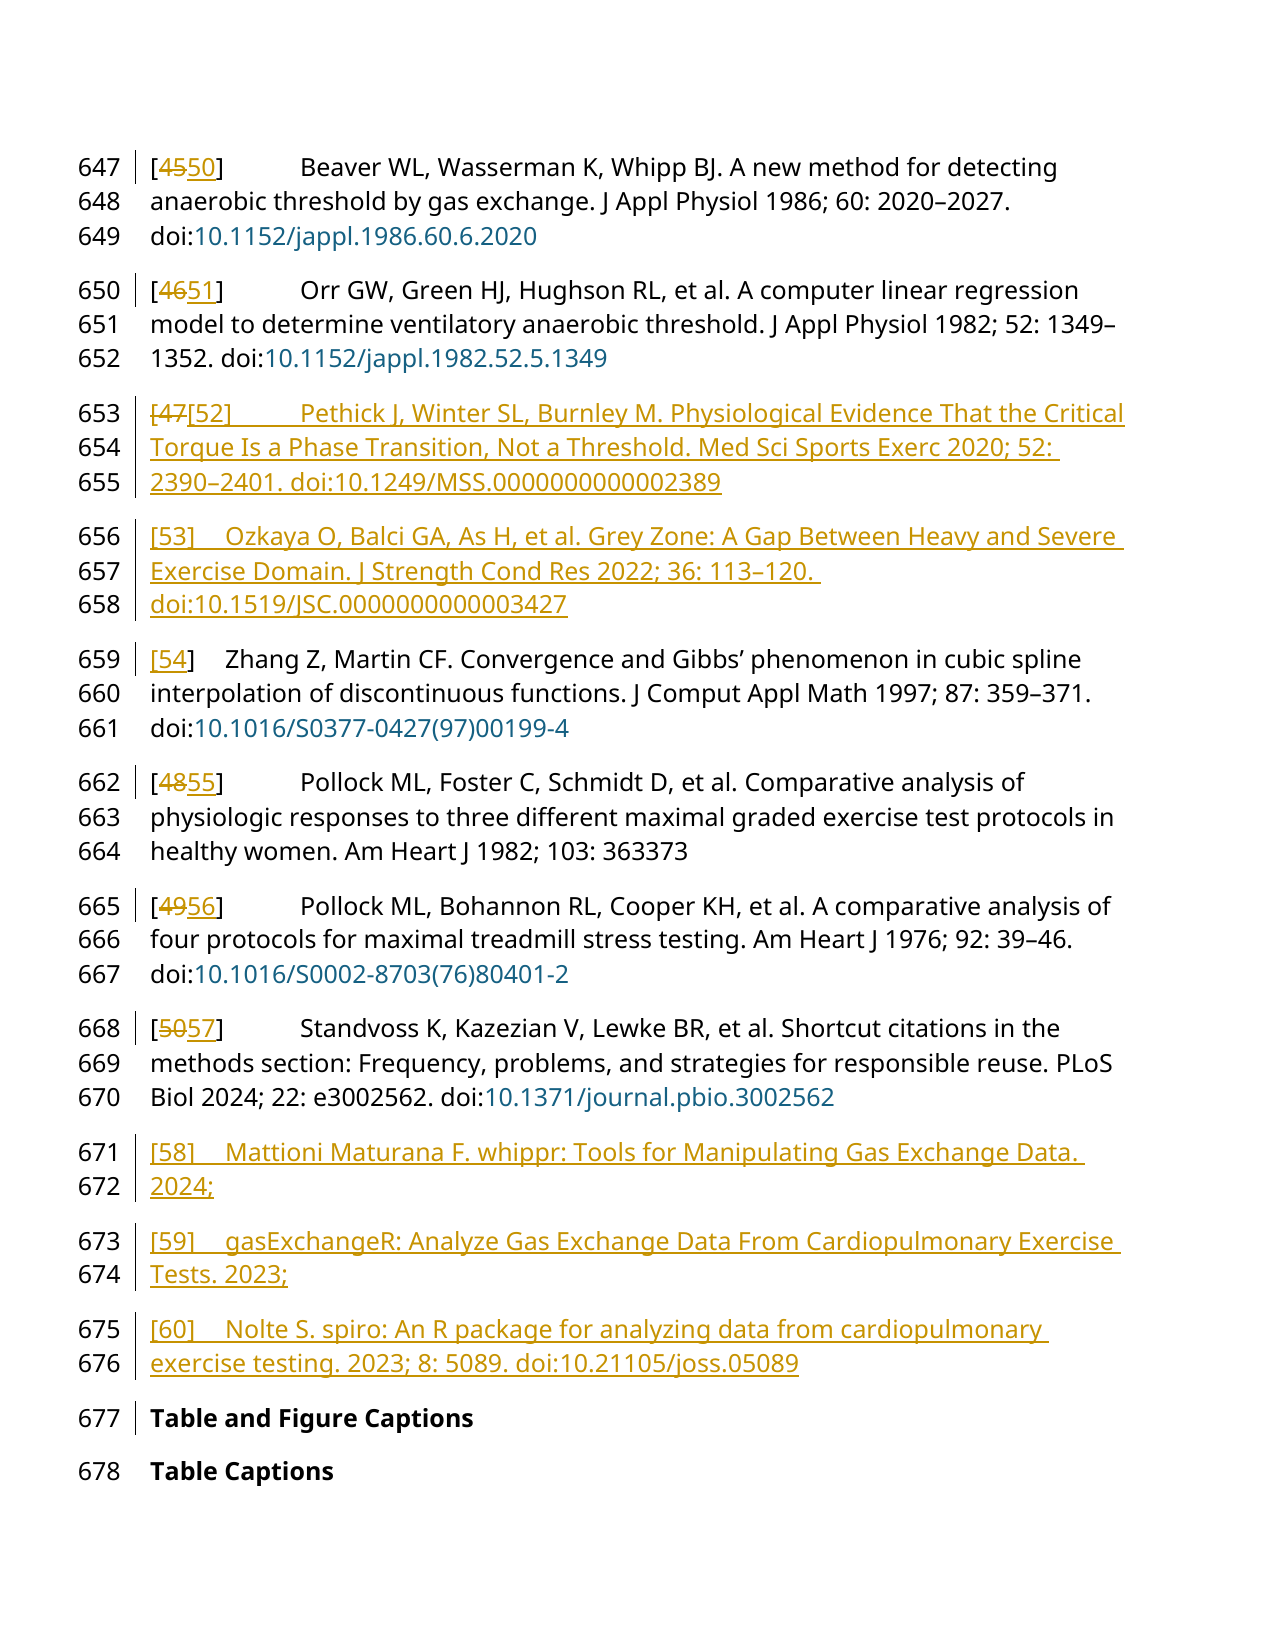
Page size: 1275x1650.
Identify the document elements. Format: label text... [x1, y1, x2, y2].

text [] Orr GW, Green HJ, Hughson RL, et al. A computer linear regression model to determine ventilatory anaerobic threshold. J Appl Physiol 1982; 52: 1349–1352. doi:10.1152/jappl.1982.52.5.1349 [150, 273, 1125, 375]
text Table Captions [150, 1454, 1125, 1488]
text [] Pollock ML, Bohannon RL, Cooper KH, et al. A comparative analysis of four protocols for maximal treadmill stress testing. Am Heart J 1976; 92: 39–46. doi:10.1016/S0002-8703(76)80401-2 [150, 888, 1125, 990]
text ] Zhang Z, Martin CF. Convergence and Gibbs’ phenomenon in cubic spline interpolation of discontinuous functions. J Comput Appl Math 1997; 87: 359–371. doi:10.1016/S0377-0427(97)00199-4 [150, 642, 1125, 744]
text [] Standvoss K, Kazezian V, Lewke BR, et al. Shortcut citations in the methods section: Frequency, problems, and strategies for responsible reuse. PLoS Biol 2024; 22: e3002562. doi:10.1371/journal.pbio.3002562 [150, 1011, 1125, 1113]
text [] Pollock ML, Foster C, Schmidt D, et al. Comparative analysis of physiologic responses to three different maximal graded exercise test protocols in healthy women. Am Heart J 1982; 103: 363373 [150, 765, 1125, 867]
text [] Beaver WL, Wasserman K, Whipp BJ. A new method for detecting anaerobic threshold by gas exchange. J Appl Physiol 1986; 60: 2020–2027. doi:10.1152/jappl.1986.60.6.2020 [150, 150, 1125, 252]
text Table and Figure Captions [150, 1401, 1125, 1435]
